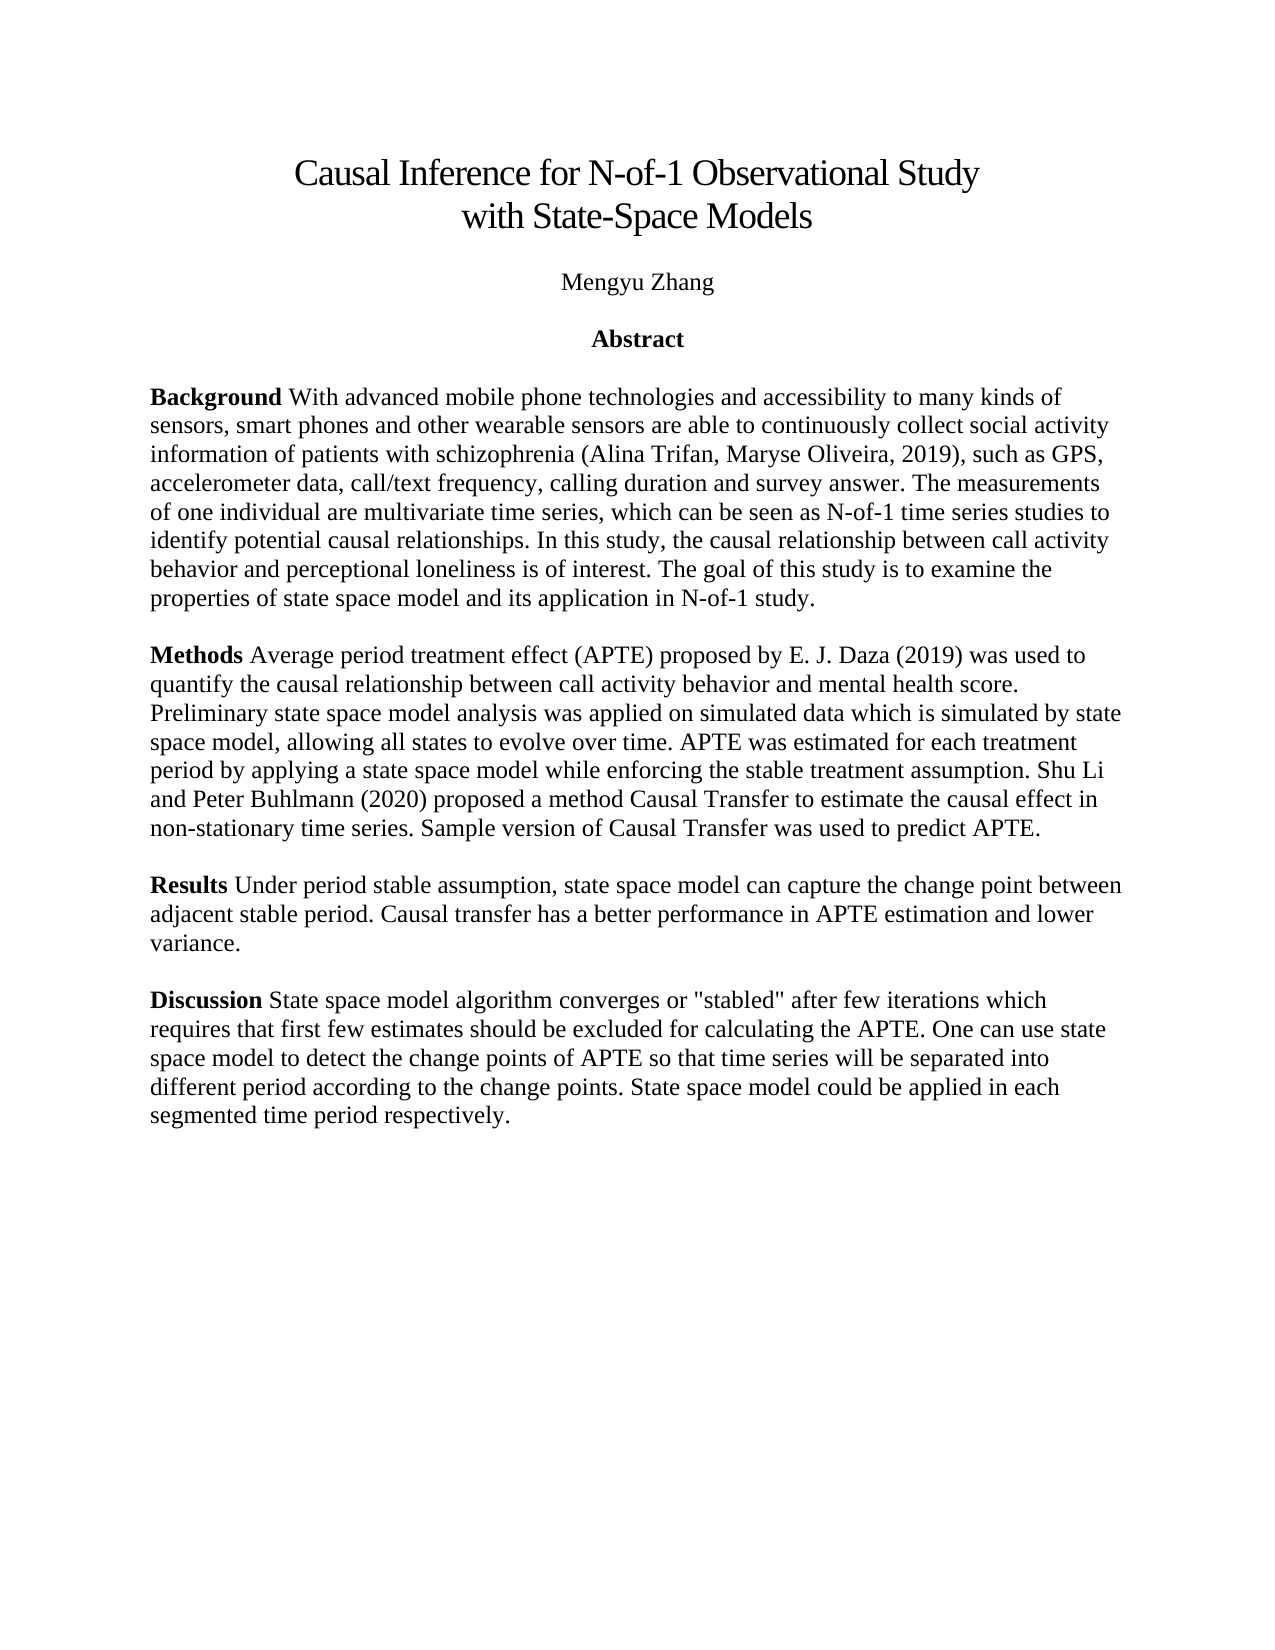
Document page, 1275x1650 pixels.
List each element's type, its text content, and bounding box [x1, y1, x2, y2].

text Abstract [150, 324, 1125, 353]
text Methods Average period treatment effect (APTE) proposed by E. J. Daza (2019) was used to quantify the causal relationship between call activity behavior and mental health score. Preliminary state space model analysis was applied on simulated data which is simulated by state space model, allowing all states to evolve over time. APTE was estimated for each treatment period by applying a state space model while enforcing the stable treatment assumption. Shu Li and Peter Buhlmann (2020) proposed a method Causal Transfer to estimate the causal effect in non-stationary time series. Sample version of Causal Transfer was used to predict APTE. [150, 641, 1125, 842]
text Discussion State space model algorithm converges or "stabled" after few iterations which requires that first few estimates should be excluded for calculating the APTE. One can use state space model to detect the change points of APTE so that time series will be separated into different period according to the change points. State space model could be applied in each segmented time period respectively. [150, 986, 1125, 1129]
text Results Under period stable assumption, state space model can capture the change point between adjacent stable period. Causal transfer has a better performance in APTE estimation and lower variance. [150, 871, 1125, 957]
title with State-Space Models [150, 193, 1125, 236]
title Causal Inference for N-of-1 Observational Study [150, 150, 1125, 193]
text Background With advanced mobile phone technologies and accessibility to many kinds of sensors, smart phones and other wearable sensors are able to continuously collect social activity information of patients with schizophrenia (Alina Trifan, Maryse Oliveira, 2019), such as GPS, accelerometer data, call/text frequency, calling duration and survey answer. The measurements of one individual are multivariate time series, which can be seen as N-of-1 time series studies to identify potential causal relationships. In this study, the causal relationship between call activity behavior and perceptional loneliness is of interest. The goal of this study is to examine the properties of state space model and its application in N-of-1 study. [150, 382, 1125, 612]
text Mengyu Zhang [150, 267, 1125, 296]
